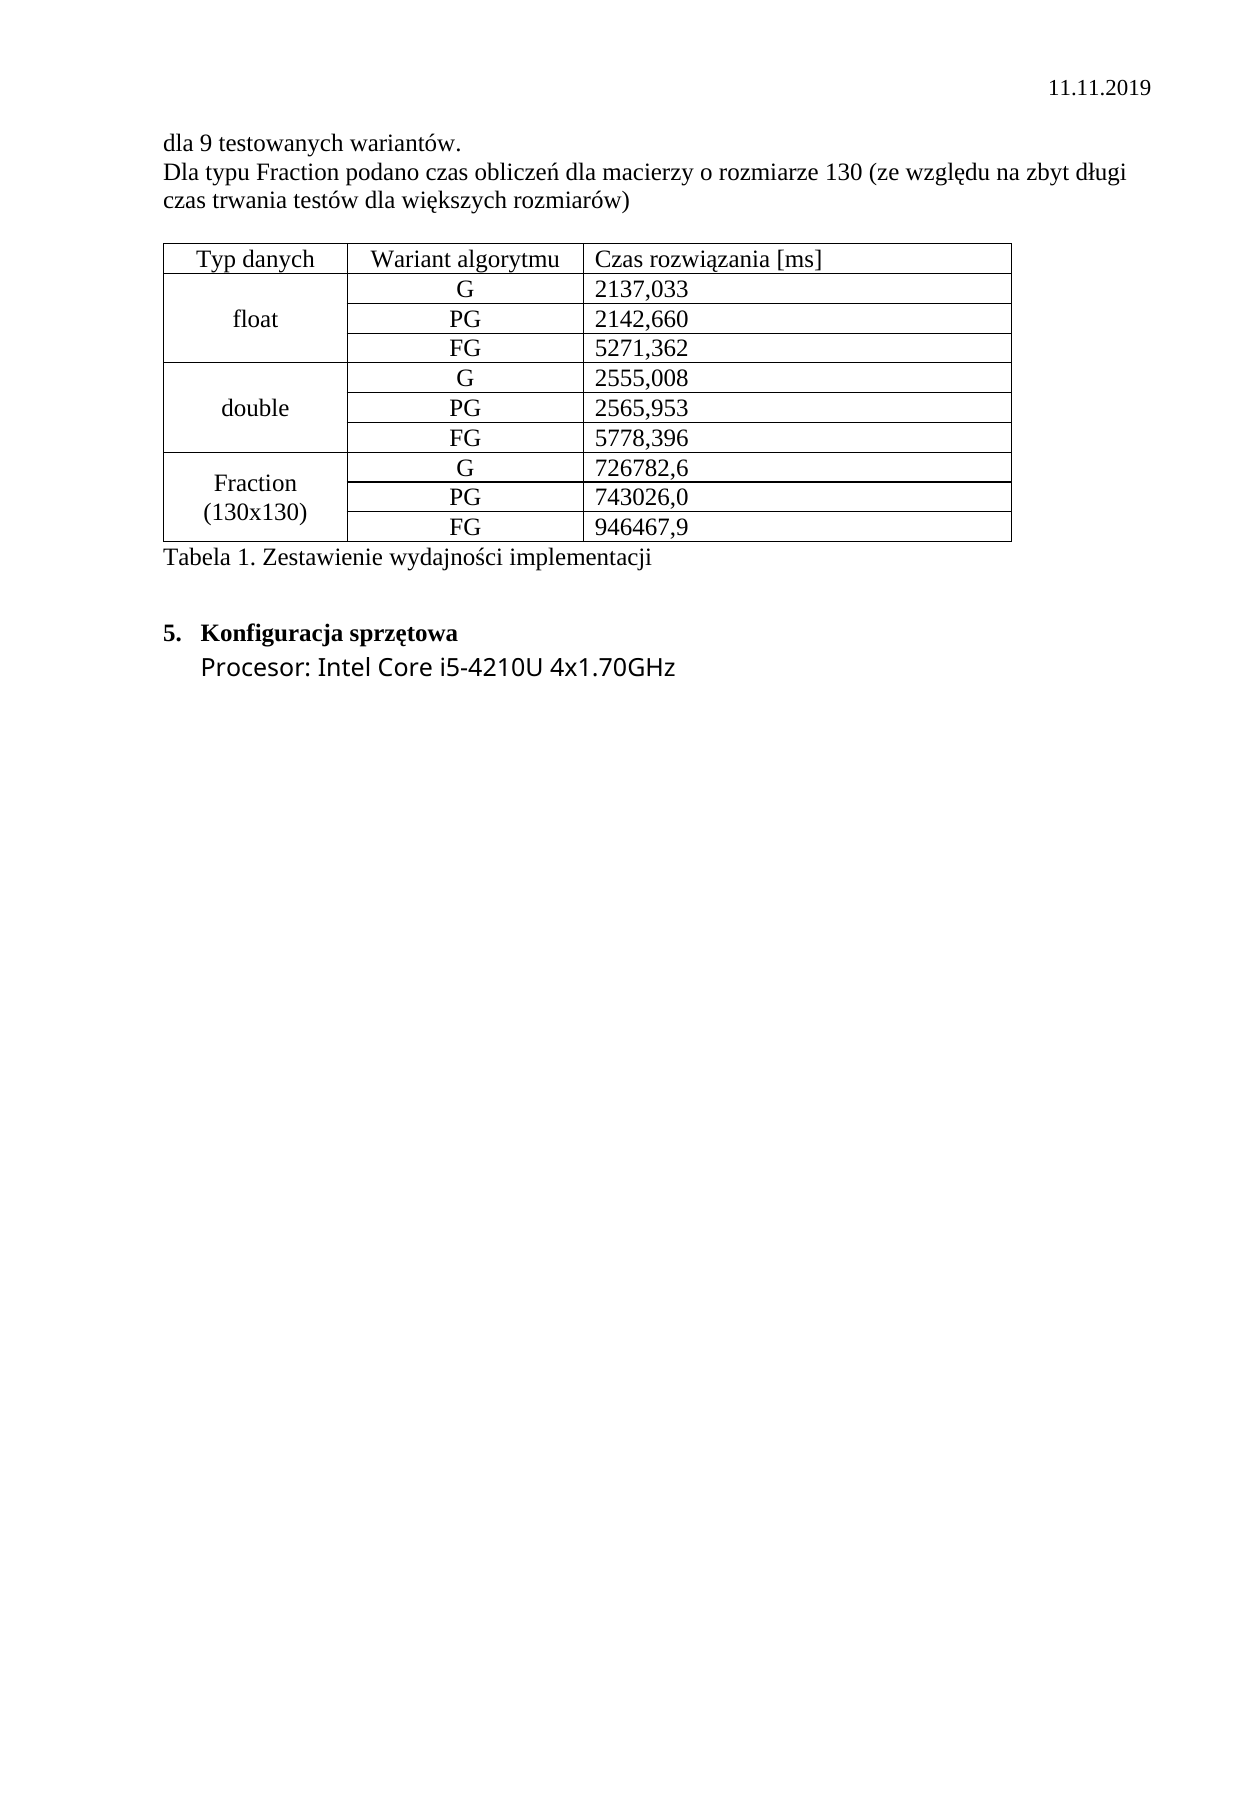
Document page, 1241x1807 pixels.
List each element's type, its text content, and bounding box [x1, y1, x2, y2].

table_cell FG [348, 334, 583, 362]
table_cell 2137,033 [584, 274, 1011, 303]
table_cell FG [348, 423, 583, 452]
table_cell FG [348, 512, 583, 541]
table_cell 946467,9 [584, 512, 1011, 541]
table_cell PG [348, 304, 583, 332]
table_cell G [348, 453, 583, 481]
table_cell 743026,0 [584, 483, 1011, 511]
table_header Czas rozwiązania [ms] [584, 244, 1011, 273]
table_header Typ danych [164, 244, 347, 273]
table_header Wariant algorytmu [348, 244, 583, 273]
table_cell PG [348, 393, 583, 422]
table_cell G [348, 274, 583, 303]
table_cell 2565,953 [584, 393, 1011, 422]
table_cell Fraction (130x130) [164, 453, 347, 541]
table_cell G [348, 363, 583, 392]
list Procesor: Intel Core i5-4210U 4x1.70GHz [200, 649, 1151, 684]
list Konfiguracja sprzętowa [163, 618, 1151, 647]
text Dla typu Fraction podano czas obliczeń dla macierzy o rozmiarze 130 (ze względu na zbyt długi czas trwania testów dla większych rozmiarów) [163, 157, 1151, 214]
table_cell 2142,660 [584, 304, 1011, 332]
text dla 9 testowanych wariantów. [163, 128, 1151, 157]
table_cell 5778,396 [584, 423, 1011, 452]
text Tabela 1. Zestawienie wydajności implementacji [163, 542, 1151, 571]
table_cell PG [348, 483, 583, 511]
table_cell 726782,6 [584, 453, 1011, 481]
table_cell double [164, 363, 347, 452]
table_cell float [164, 274, 347, 362]
table_cell 2555,008 [584, 363, 1011, 392]
table_cell 5271,362 [584, 334, 1011, 362]
